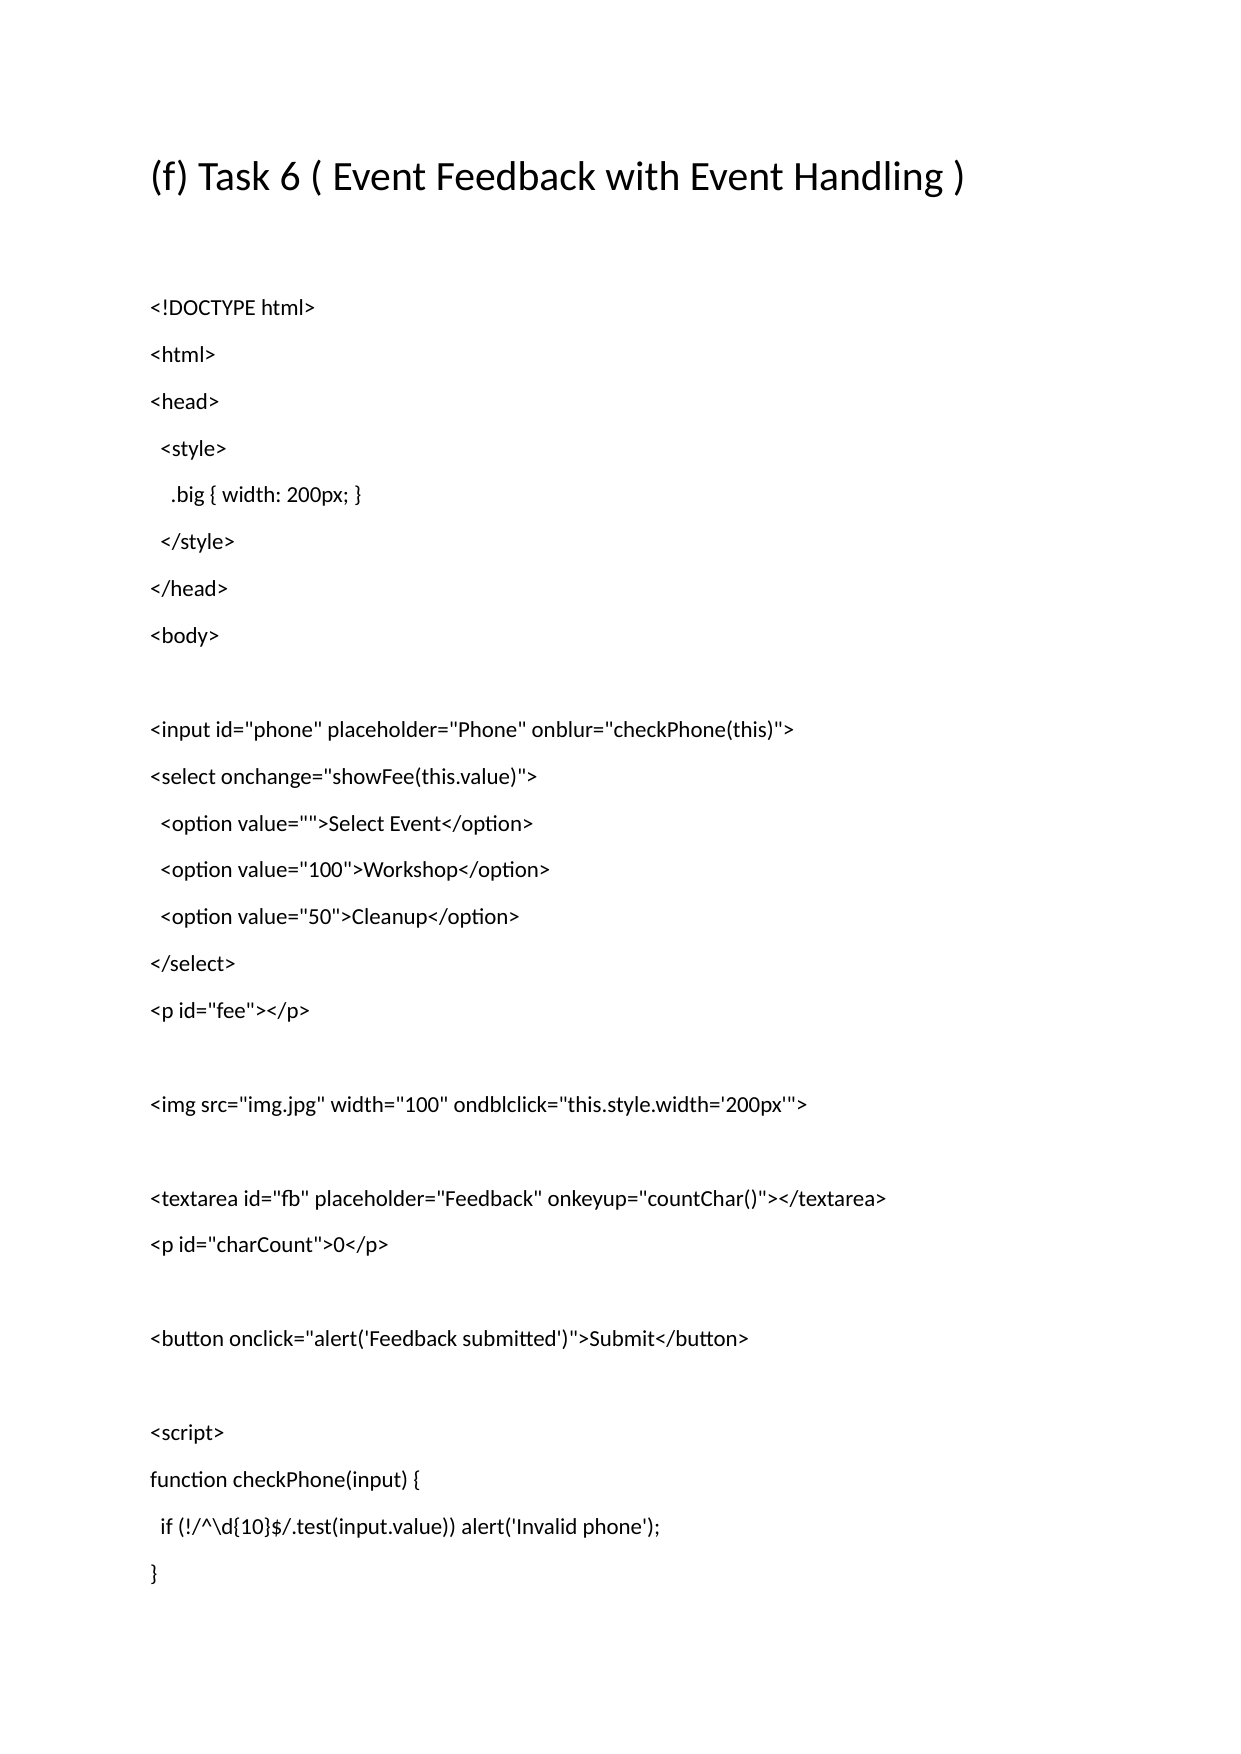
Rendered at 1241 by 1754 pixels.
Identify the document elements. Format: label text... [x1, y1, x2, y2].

text if (!/^\d{10}$/.test(input.value)) alert('Invalid phone'); [150, 1512, 1090, 1540]
text <textarea id="fb" placeholder="Feedback" onkeyup="countChar()"></textarea> [150, 1184, 1090, 1212]
text <script> [150, 1418, 1090, 1446]
text <head> [150, 387, 1090, 415]
text .big { width: 200px; } [150, 481, 1090, 509]
text <!DOCTYPE html> [150, 293, 1090, 321]
text <img src="img.jpg" width="100" ondblclick="this.style.width='200px'"> [150, 1090, 1090, 1118]
text <style> [150, 434, 1090, 462]
text <p id="charCount">0</p> [150, 1231, 1090, 1259]
text <select onchange="showFee(this.value)"> [150, 762, 1090, 790]
text </select> [150, 949, 1090, 977]
text </style> [150, 527, 1090, 556]
text (f) Task 6 ( Event Feedback with Event Handling ) [150, 150, 1090, 201]
text <body> [150, 621, 1090, 649]
text function checkPhone(input) { [150, 1465, 1090, 1493]
text </head> [150, 574, 1090, 602]
text } [150, 1559, 1090, 1587]
text <option value="50">Cleanup</option> [150, 902, 1090, 931]
text <button onclick="alert('Feedback submitted')">Submit</button> [150, 1324, 1090, 1352]
text <p id="fee"></p> [150, 996, 1090, 1024]
text <option value="">Select Event</option> [150, 809, 1090, 837]
text <html> [150, 340, 1090, 368]
text <option value="100">Workshop</option> [150, 856, 1090, 884]
text <input id="phone" placeholder="Phone" onblur="checkPhone(this)"> [150, 715, 1090, 743]
